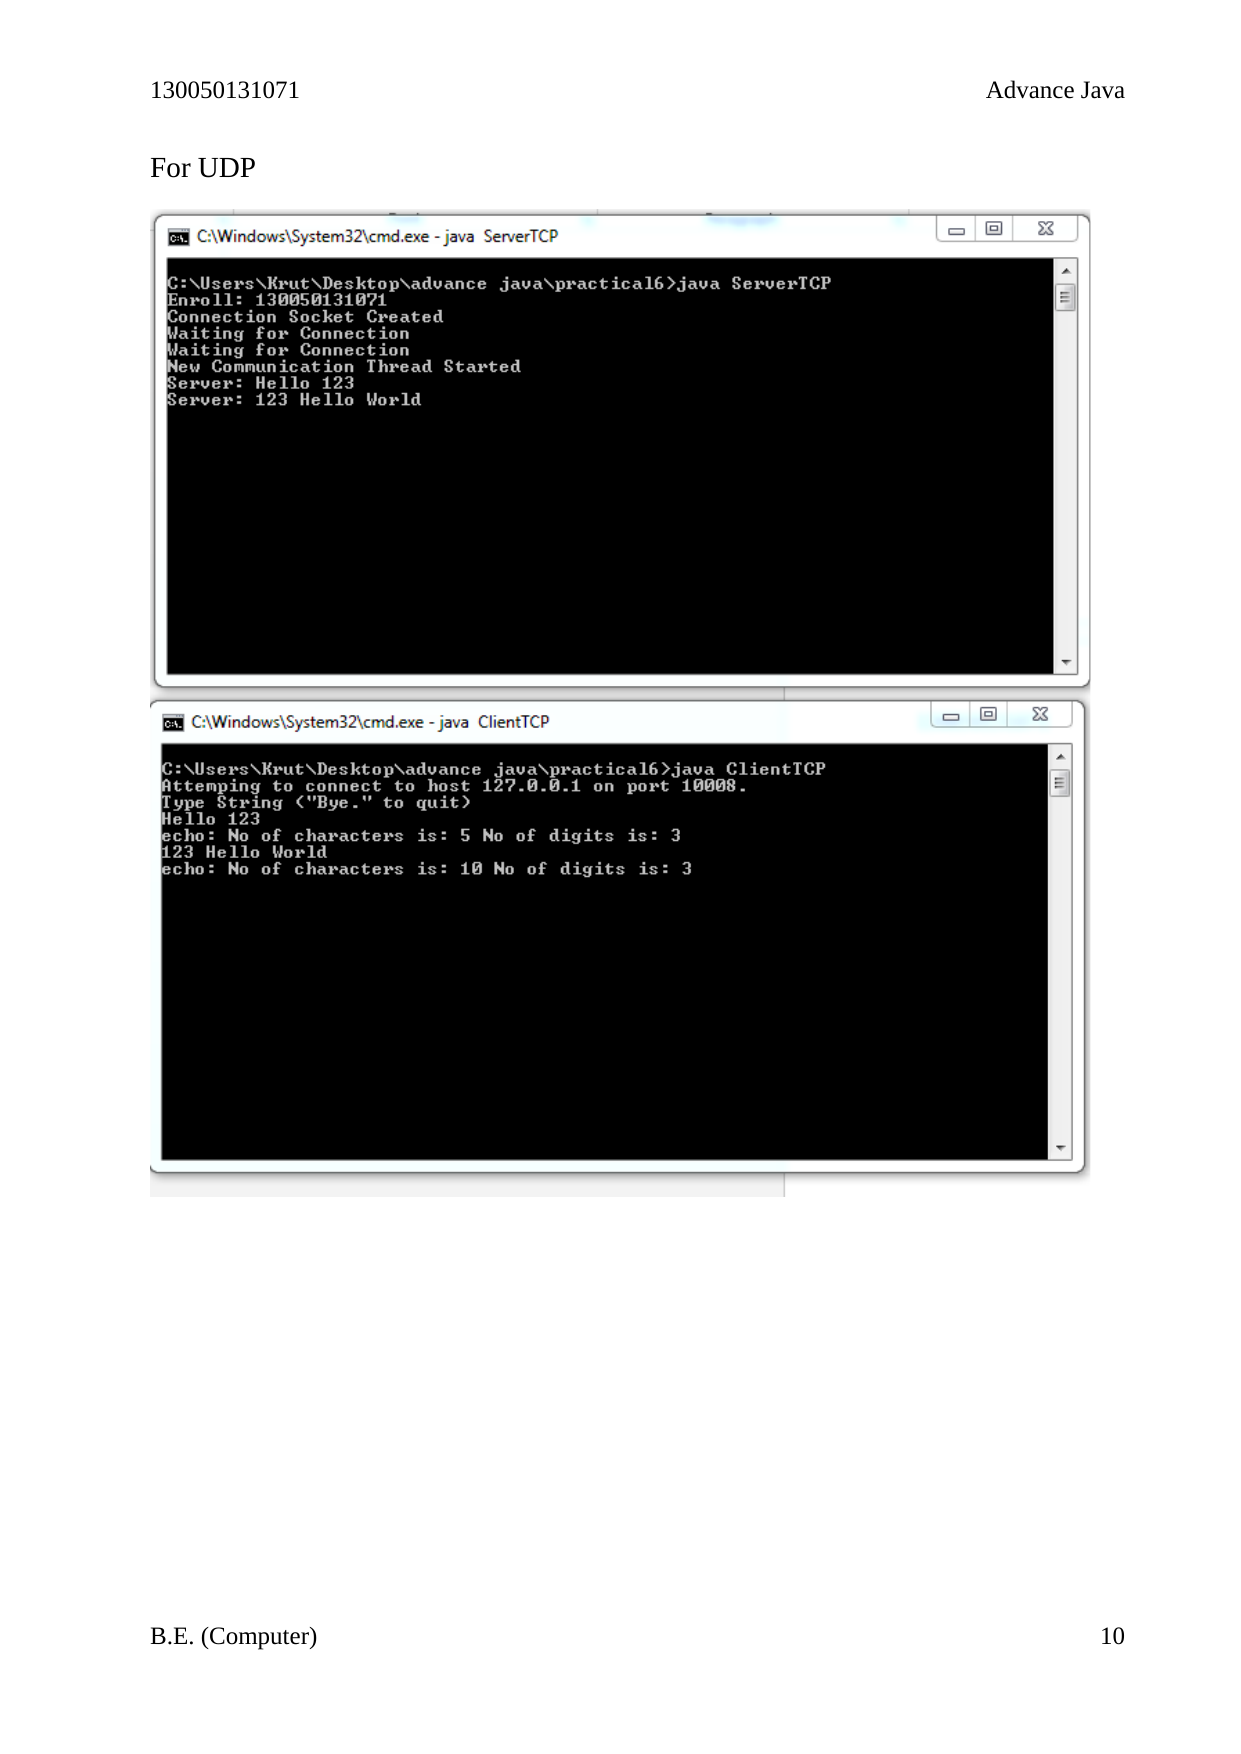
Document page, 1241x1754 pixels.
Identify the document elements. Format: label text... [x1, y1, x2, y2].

picture [150, 209, 1091, 1197]
text For UDP [150, 150, 1090, 183]
